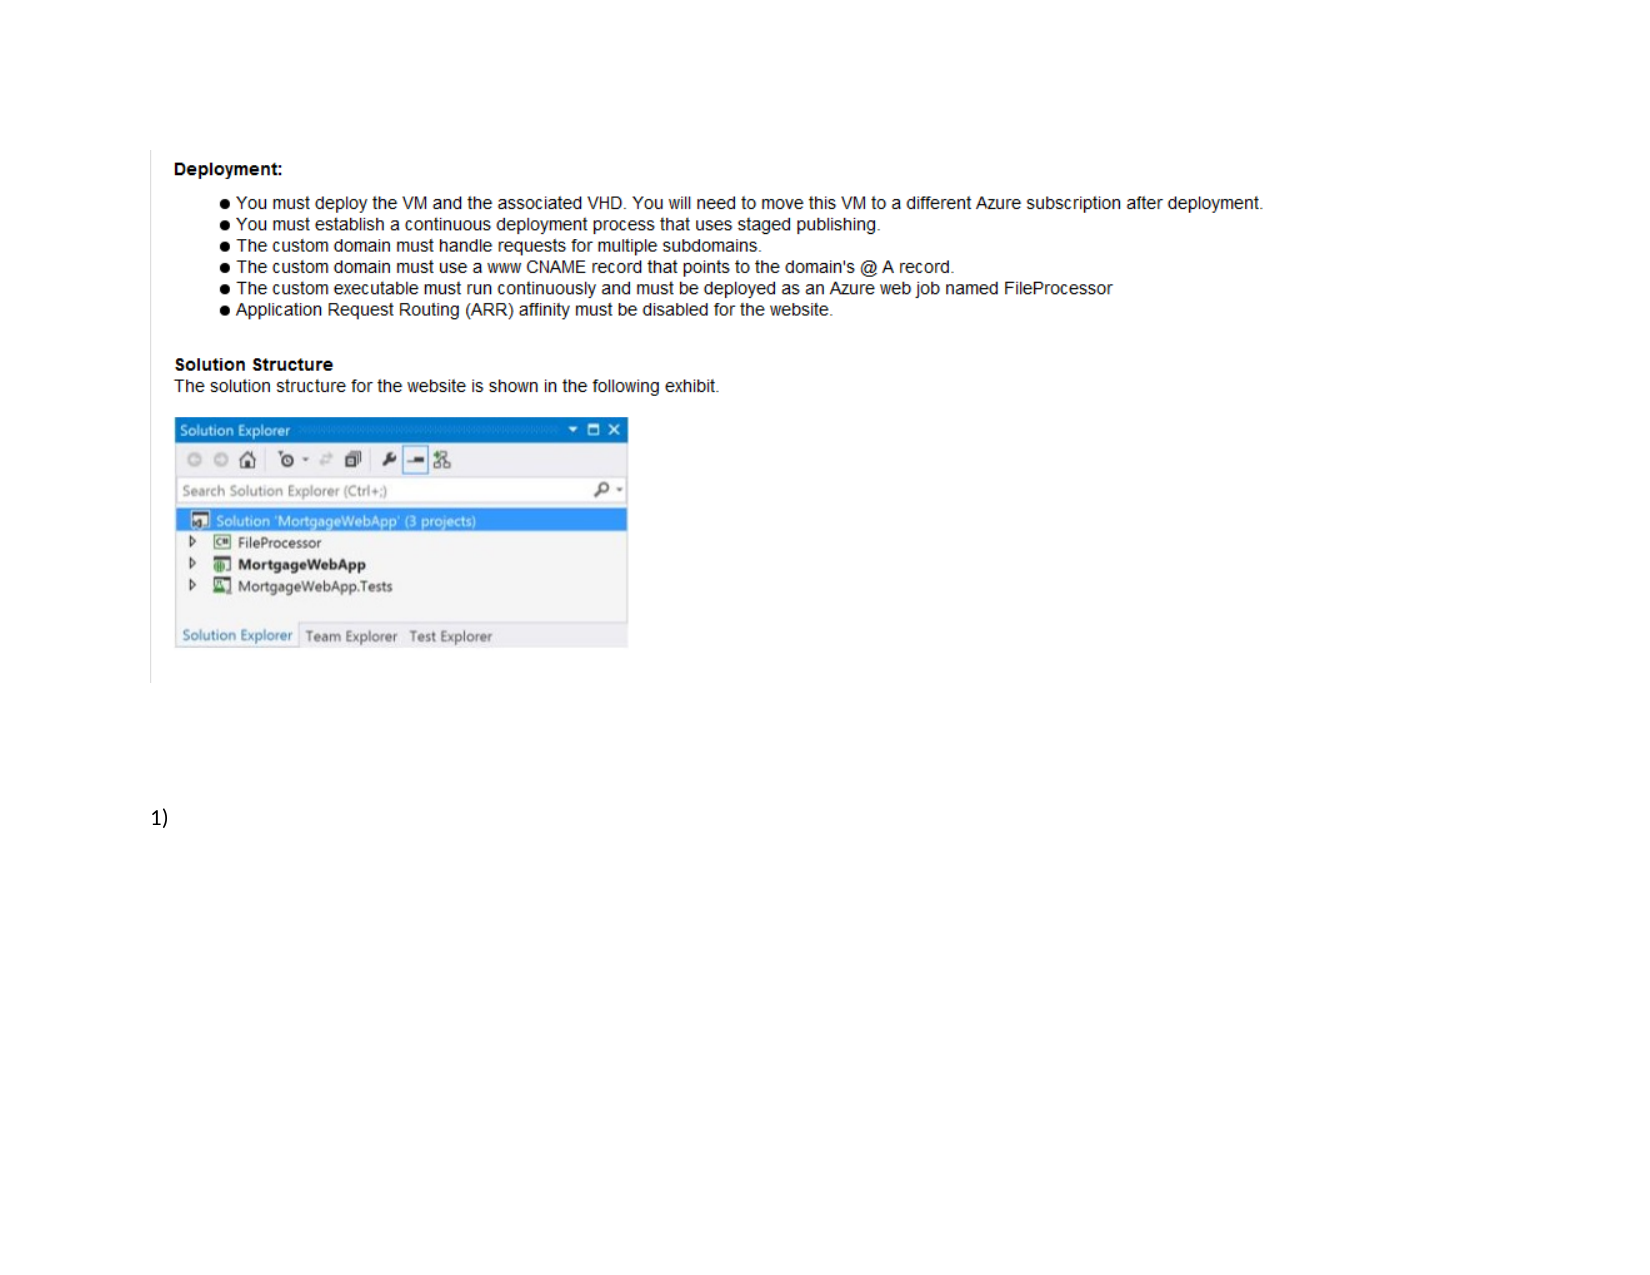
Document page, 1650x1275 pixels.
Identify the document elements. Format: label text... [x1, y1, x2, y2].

picture [150, 150, 1309, 683]
text 1) [150, 803, 1500, 832]
